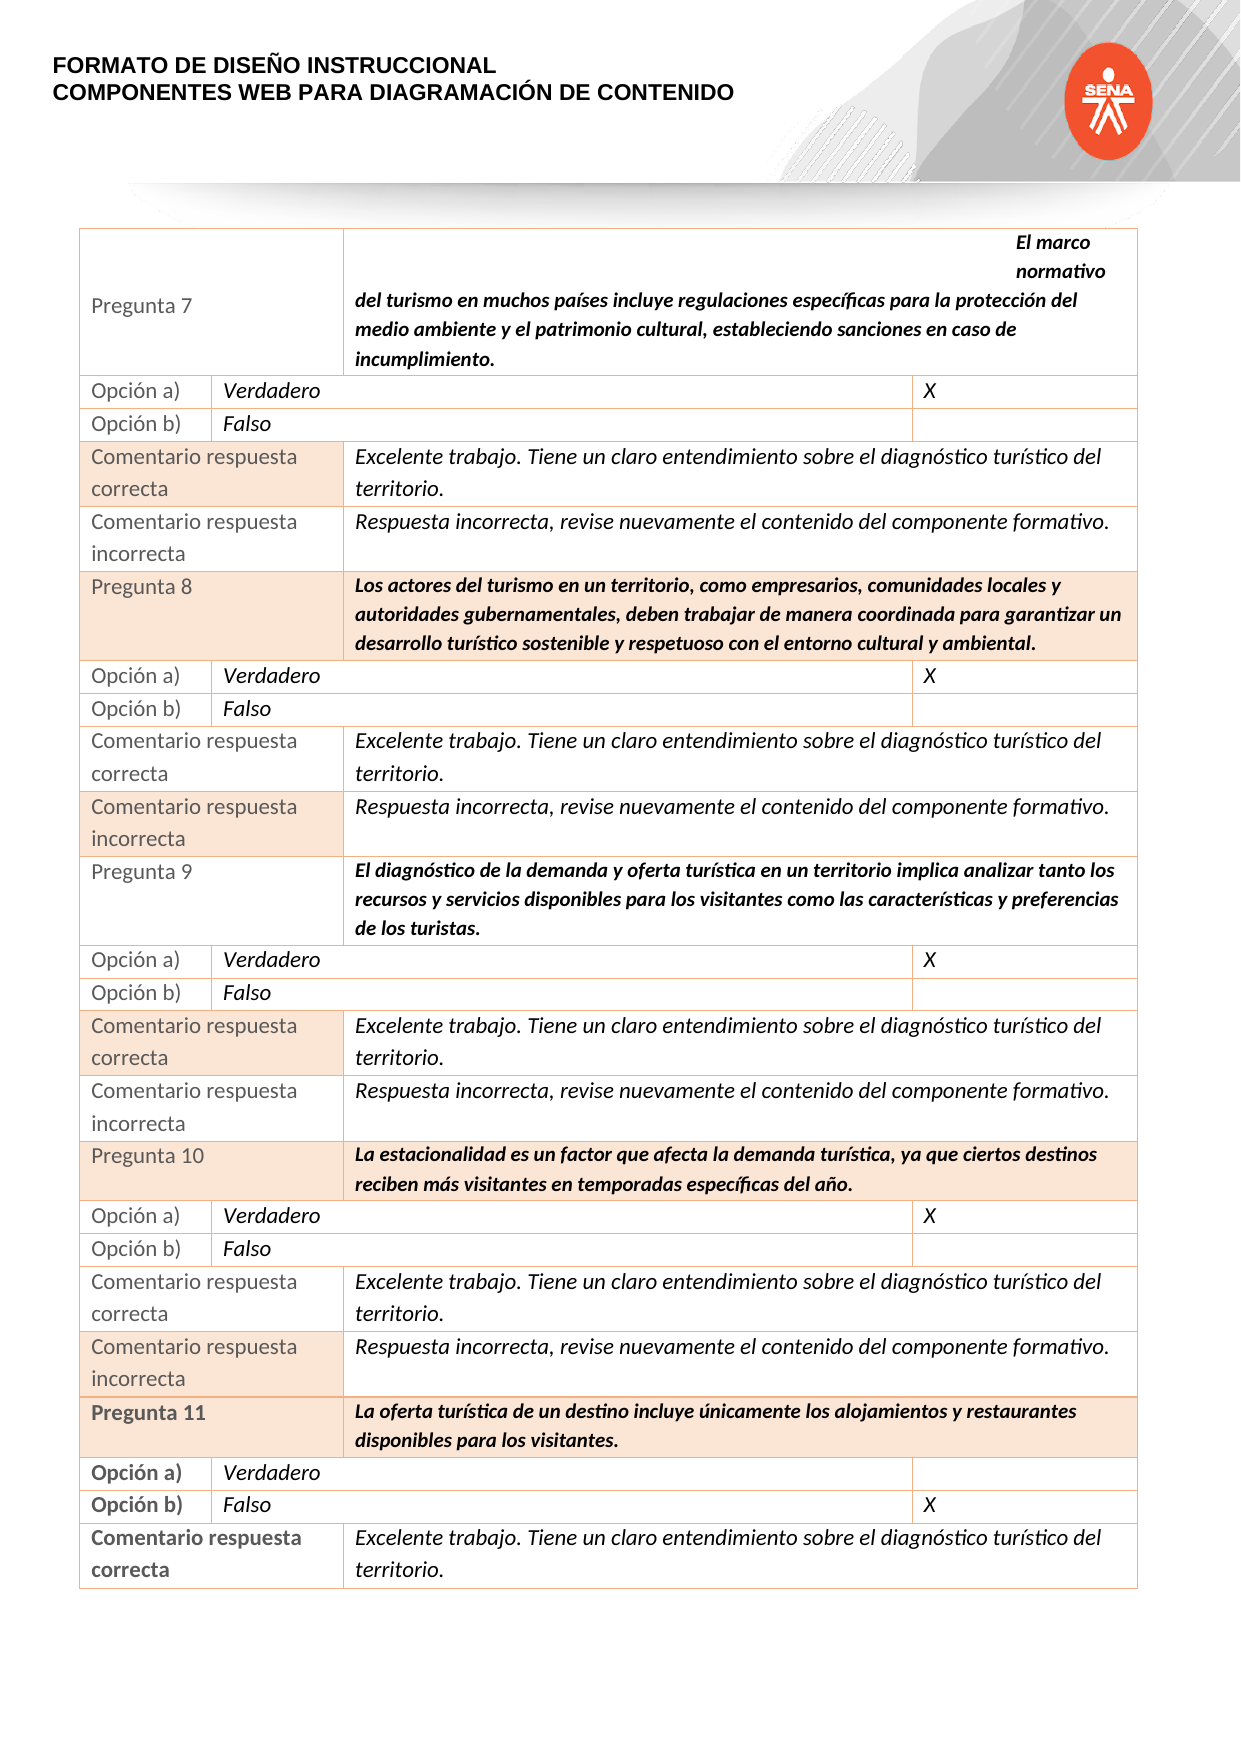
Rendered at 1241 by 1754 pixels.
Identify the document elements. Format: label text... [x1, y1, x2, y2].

table_cell X [913, 661, 1137, 693]
table_cell Comentario respuesta incorrecta [80, 1332, 343, 1396]
table_cell Los actores del turismo en un territorio, como empresarios, comunidades locales y autoridades gubernamentales, deben trabajar de manera coordinada para garantizar un desarrollo turístico sostenible y respetuoso con el entorno cultural y ambiental. [344, 572, 1137, 660]
table_cell Opción a) [80, 661, 211, 693]
table_cell X [913, 946, 1137, 977]
table_cell Comentario respuesta correcta [80, 727, 343, 791]
table_cell Pregunta 8 [80, 572, 343, 660]
table_cell Falso [212, 1234, 912, 1266]
table_cell Respuesta incorrecta, revise nuevamente el contenido del componente formativo. [344, 507, 1137, 571]
table_cell [913, 979, 1137, 1010]
table_cell Verdadero [212, 661, 912, 693]
table_cell Verdadero [212, 1201, 912, 1233]
table_cell Comentario respuesta incorrecta [80, 507, 343, 571]
table_cell Opción a) [80, 1201, 211, 1233]
picture [0, 0, 1241, 229]
table_cell Respuesta incorrecta, revise nuevamente el contenido del componente formativo. [344, 1076, 1137, 1141]
table_cell Opción b) [80, 694, 211, 726]
table_cell Pregunta 9 [80, 857, 343, 944]
table_cell Comentario respuesta correcta [80, 1524, 343, 1587]
table_cell Excelente trabajo. Tiene un claro entendimiento sobre el diagnóstico turístico del territorio. [344, 442, 1137, 506]
table_cell Excelente trabajo. Tiene un claro entendimiento sobre el diagnóstico turístico del territorio. [344, 1267, 1137, 1331]
table_cell X [913, 1201, 1137, 1233]
table_cell Excelente trabajo. Tiene un claro entendimiento sobre el diagnóstico turístico del territorio. [344, 1011, 1137, 1075]
table_header La oferta turística de un destino incluye únicamente los alojamientos y restaurantes disponibles para los visitantes. [344, 1398, 1137, 1457]
table_cell El marco normativo del turismo en muchos países incluye regulaciones específicas para la protección del medio ambiente y el patrimonio cultural, estableciendo sanciones en caso de incumplimiento. [344, 229, 1137, 375]
table_cell Excelente trabajo. Tiene un claro entendimiento sobre el diagnóstico turístico del territorio. [344, 1524, 1137, 1587]
table_cell Verdadero [212, 946, 912, 977]
table_cell Verdadero [212, 1458, 912, 1489]
table_cell Pregunta 7 [80, 229, 343, 375]
table_cell [913, 1234, 1137, 1266]
table_cell Opción b) [80, 1491, 211, 1522]
table_cell La estacionalidad es un factor que afecta la demanda turística, ya que ciertos destinos reciben más visitantes en temporadas específicas del año. [344, 1142, 1137, 1200]
table_cell Comentario respuesta correcta [80, 442, 343, 506]
table_cell Falso [212, 1491, 912, 1522]
table_cell Excelente trabajo. Tiene un claro entendimiento sobre el diagnóstico turístico del territorio. [344, 727, 1137, 791]
table_cell Opción a) [80, 946, 211, 977]
table_cell X [913, 376, 1137, 408]
table_cell [913, 409, 1137, 441]
table_cell El diagnóstico de la demanda y oferta turística en un territorio implica analizar tanto los recursos y servicios disponibles para los visitantes como las características y preferencias de los turistas. [344, 857, 1137, 944]
table_cell Opción b) [80, 1234, 211, 1266]
table_header Pregunta 11 [80, 1398, 343, 1457]
table_cell Opción a) [80, 1458, 211, 1489]
table_cell Comentario respuesta incorrecta [80, 792, 343, 856]
table_cell Comentario respuesta correcta [80, 1011, 343, 1075]
table_cell [913, 694, 1137, 726]
table_cell Comentario respuesta correcta [80, 1267, 343, 1331]
table_cell Falso [212, 979, 912, 1010]
table_cell Opción b) [80, 409, 211, 441]
table_cell Pregunta 10 [80, 1142, 343, 1200]
table_cell Opción a) [80, 376, 211, 408]
table_cell [913, 1458, 1137, 1489]
table_cell Falso [212, 409, 912, 441]
table_cell Verdadero [212, 376, 912, 408]
table_cell Respuesta incorrecta, revise nuevamente el contenido del componente formativo. [344, 1332, 1137, 1396]
table_cell Respuesta incorrecta, revise nuevamente el contenido del componente formativo. [344, 792, 1137, 856]
table_cell X [913, 1491, 1137, 1522]
table_cell Comentario respuesta incorrecta [80, 1076, 343, 1141]
table_cell Falso [212, 694, 912, 726]
table_cell Opción b) [80, 979, 211, 1010]
